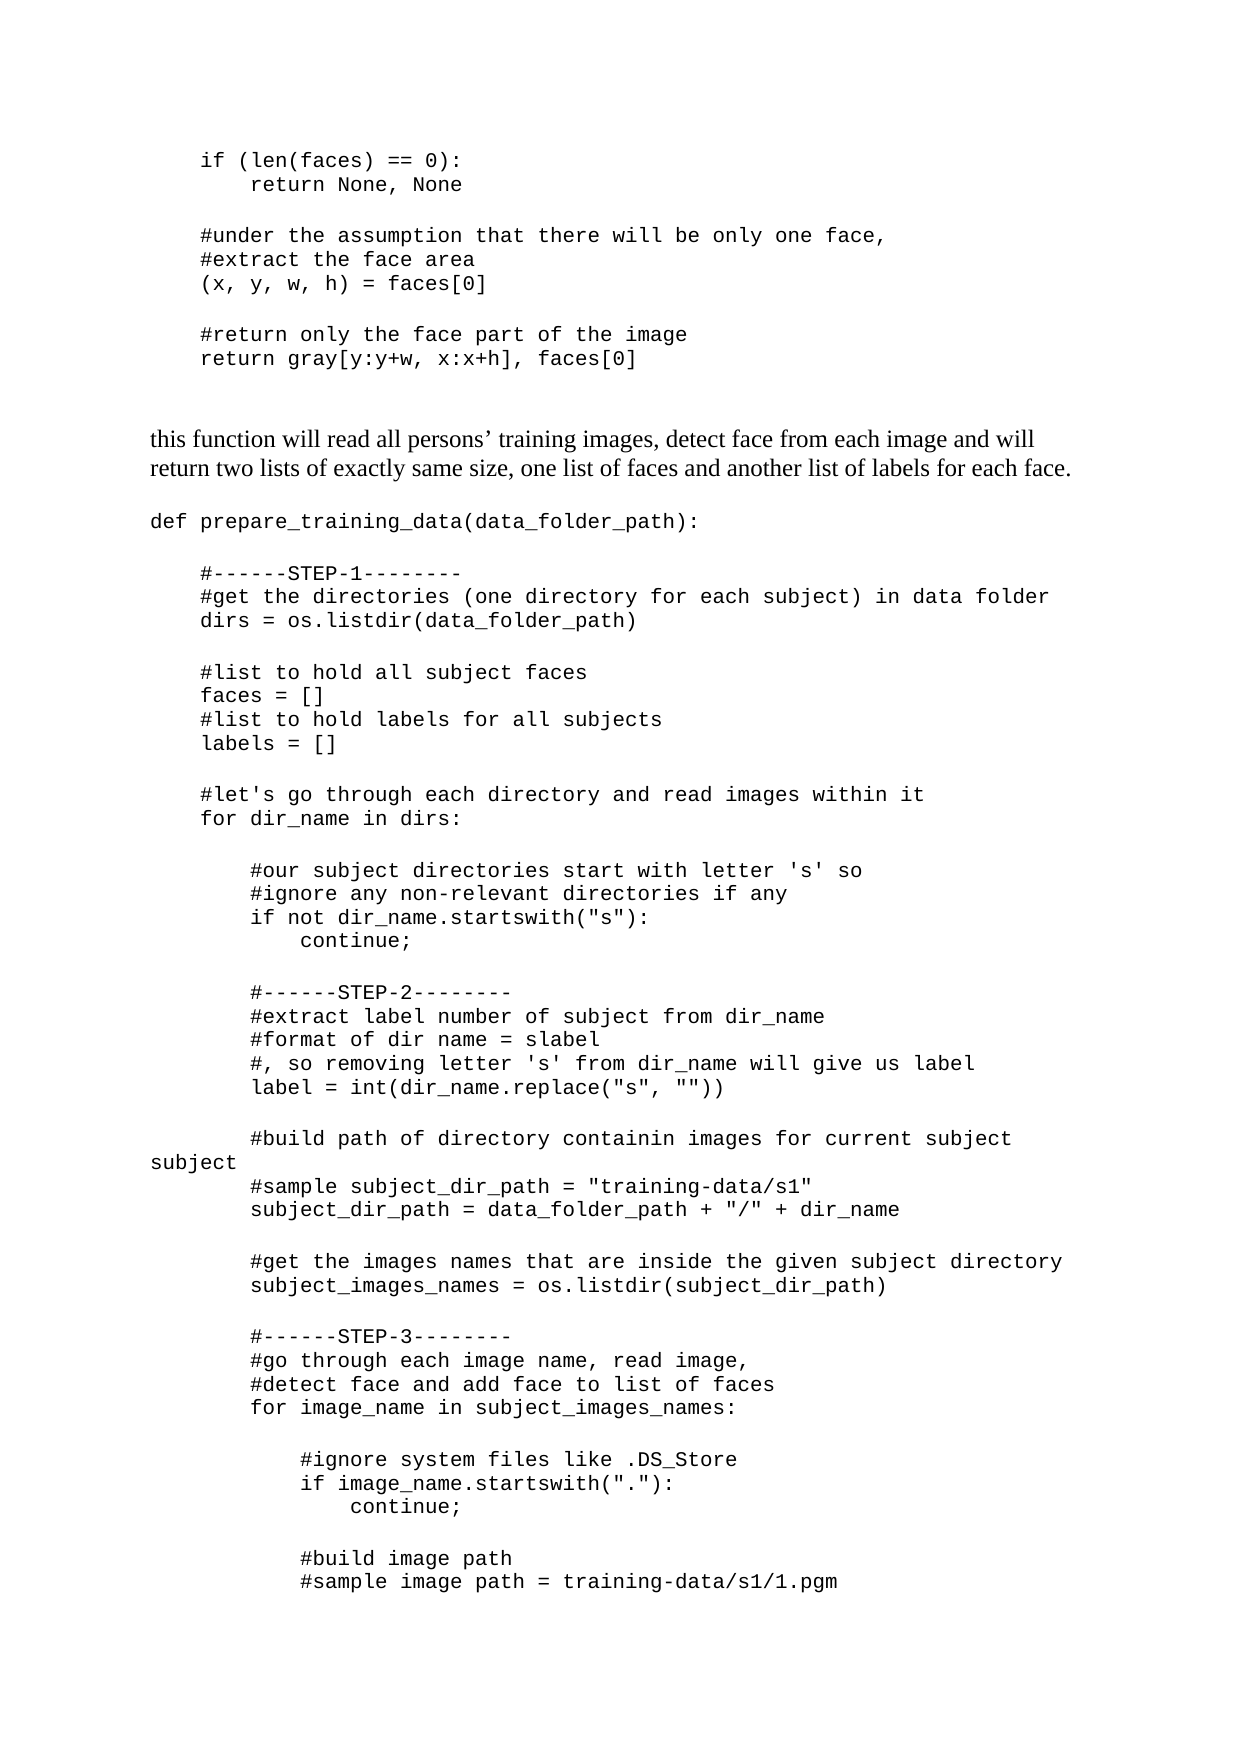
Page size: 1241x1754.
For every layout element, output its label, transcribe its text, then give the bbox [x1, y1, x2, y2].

text if image_name.startswith("."): [150, 1473, 1090, 1496]
text labels = [] [150, 733, 1090, 756]
text #detect face and add face to list of faces [150, 1374, 1090, 1397]
text #go through each image name, read image, [150, 1350, 1090, 1374]
text #------STEP-1-------- [150, 563, 1090, 586]
text #sample image path = training-data/s1/1.pgm [150, 1572, 1090, 1595]
text #let's go through each directory and read images within it [150, 784, 1090, 808]
text continue; [150, 931, 1090, 954]
text #------STEP-2-------- [150, 982, 1090, 1006]
text #get the images names that are inside the given subject directory [150, 1251, 1090, 1275]
text #sample subject_dir_path = "training-data/s1" [150, 1176, 1090, 1199]
text dirs = os.listdir(data_folder_path) [150, 610, 1090, 634]
text #format of dir name = slabel [150, 1029, 1090, 1053]
text #return only the face part of the image [150, 324, 1090, 348]
text #get the directories (one directory for each subject) in data folder [150, 586, 1090, 610]
text return gray[y:y+w, x:x+h], faces[0] [150, 348, 1090, 372]
text #list to hold all subject faces [150, 662, 1090, 685]
text if not dir_name.startswith("s"): [150, 907, 1090, 931]
text faces = [] [150, 685, 1090, 709]
text if (len(faces) == 0): [150, 150, 1090, 174]
text label = int(dir_name.replace("s", "")) [150, 1077, 1090, 1100]
text #------STEP-3-------- [150, 1326, 1090, 1350]
text for image_name in subject_images_names: [150, 1397, 1090, 1421]
text subject_dir_path = data_folder_path + "/" + dir_name [150, 1199, 1090, 1223]
text subject_images_names = os.listdir(subject_dir_path) [150, 1275, 1090, 1298]
text #ignore any non-relevant directories if any [150, 883, 1090, 907]
text this function will read all persons’ training images, detect face from each image and will return two lists of exactly same size, one list of faces and another list of labels for each face. [150, 424, 1090, 482]
text #ignore system files like .DS_Store [150, 1449, 1090, 1473]
text #extract label number of subject from dir_name [150, 1006, 1090, 1029]
text continue; [150, 1496, 1090, 1520]
text #extract the face area [150, 249, 1090, 273]
text #, so removing letter 's' from dir_name will give us label [150, 1053, 1090, 1077]
text for dir_name in dirs: [150, 808, 1090, 832]
text (x, y, w, h) = faces[0] [150, 273, 1090, 296]
text #build image path [150, 1548, 1090, 1572]
text def prepare_training_data(data_folder_path): [150, 511, 1090, 535]
text #under the assumption that there will be only one face, [150, 225, 1090, 249]
text #list to hold labels for all subjects [150, 709, 1090, 733]
text return None, None [150, 174, 1090, 197]
text #build path of directory containin images for current subject subject [150, 1128, 1090, 1176]
text #our subject directories start with letter 's' so [150, 859, 1090, 883]
